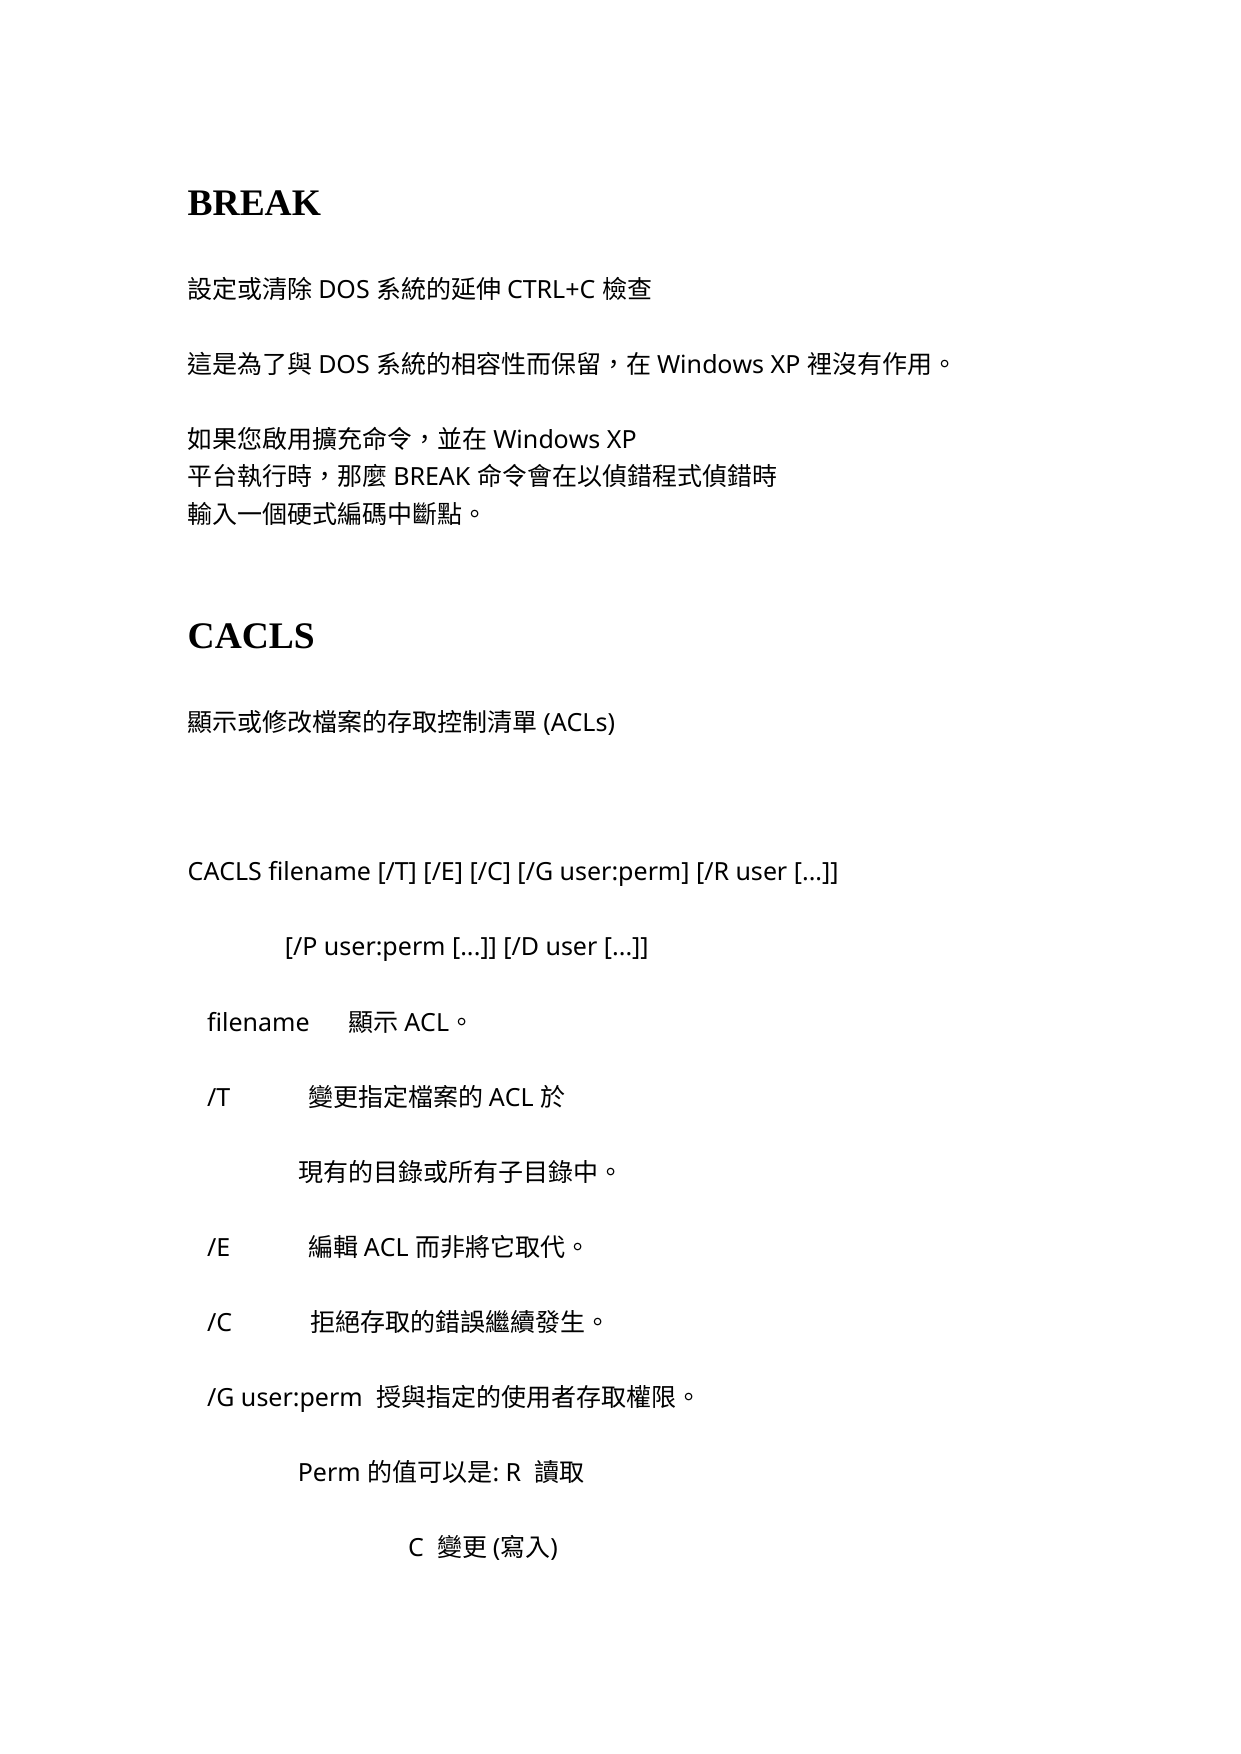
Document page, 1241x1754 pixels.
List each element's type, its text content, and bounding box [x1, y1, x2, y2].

text filename 顯示 ACL。 [187, 1002, 1053, 1039]
text 如果您啟用擴充命令，並在 Windows XP [187, 419, 1053, 456]
text C 變更 (寫入) [187, 1527, 1053, 1564]
text CACLS filename [/T] [/E] [/C] [/G user:perm] [/R user [...]] [187, 852, 1053, 889]
text [/P user:perm [...]] [/D user [...]] [187, 927, 1053, 964]
text 現有的目錄或所有子目錄中。 [187, 1152, 1053, 1189]
text /E 編輯 ACL 而非將它取代。 [187, 1227, 1053, 1264]
text 設定或清除 DOS 系統的延伸 CTRL+C 檢查 [187, 269, 1053, 306]
text /C 拒絕存取的錯誤繼續發生。 [187, 1302, 1053, 1339]
text 顯示或修改檔案的存取控制清單 (ACLs) [187, 702, 1053, 739]
text Perm 的值可以是: R 讀取 [187, 1452, 1053, 1489]
text BREAK [187, 164, 1053, 239]
text 輸入一個硬式編碼中斷點。 [187, 494, 1053, 531]
text 這是為了與 DOS 系統的相容性而保留，在 Windows XP 裡沒有作用。 [187, 344, 1053, 381]
text /T 變更指定檔案的 ACL 於 [187, 1077, 1053, 1114]
text 平台執行時，那麼 BREAK 命令會在以偵錯程式偵錯時 [187, 456, 1053, 494]
text /G user:perm 授與指定的使用者存取權限。 [187, 1377, 1053, 1414]
text CACLS [187, 598, 1053, 673]
